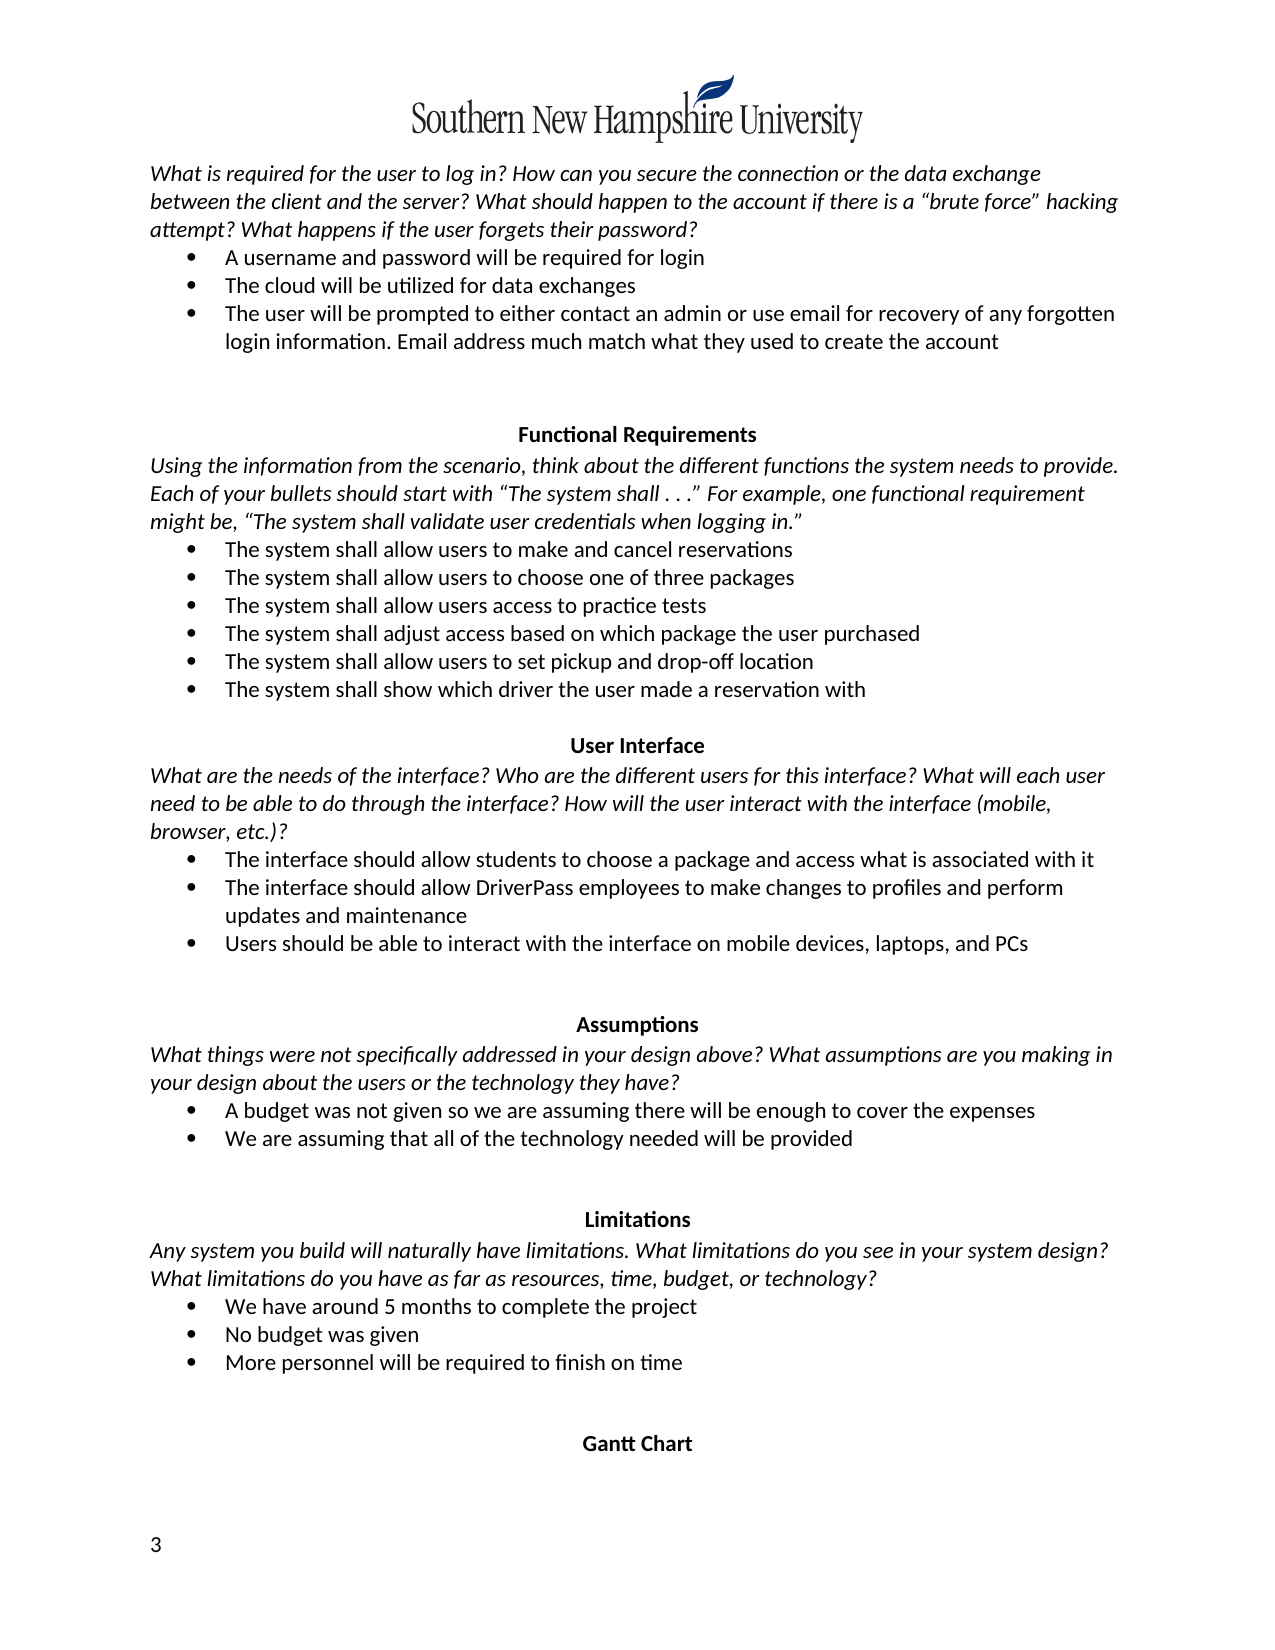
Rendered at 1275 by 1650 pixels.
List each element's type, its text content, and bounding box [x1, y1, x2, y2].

list The system shall allow users to choose one of three packages [187, 563, 1125, 591]
text Using the information from the scenario, think about the different functions the system needs to provide. Each of your bullets should start with “The system shall . . .” For example, one functional requirement might be, “The system shall validate user credentials when logging in.” [150, 451, 1125, 535]
list More personnel will be required to finish on time [187, 1348, 1125, 1376]
text What things were not specifically addressed in your design above? What assumptions are you making in your design about the users or the technology they have? [150, 1041, 1125, 1097]
list We are assuming that all of the technology needed will be provided [187, 1124, 1125, 1153]
list A budget was not given so we are assuming there will be enough to cover the expenses [187, 1097, 1125, 1124]
subtitle Gantt Chart [150, 1429, 1125, 1457]
picture [412, 75, 863, 143]
list The system shall allow users to set pickup and drop-off location [187, 647, 1125, 675]
text What are the needs of the interface? Who are the different users for this interface? What will each user need to be able to do through the interface? How will the user interact with the interface (mobile, browser, etc.)? [150, 761, 1125, 845]
subtitle Assumptions [150, 1010, 1125, 1038]
list The system shall allow users to make and cancel reservations [187, 535, 1125, 563]
text Any system you build will naturally have limitations. What limitations do you see in your system design? What limitations do you have as far as resources, time, budget, or technology? [150, 1236, 1125, 1292]
list No budget was given [187, 1320, 1125, 1348]
subtitle User Interface [150, 731, 1125, 759]
list A username and password will be required for login [187, 243, 1125, 271]
list Users should be able to interact with the interface on mobile devices, laptops, and PCs [187, 929, 1125, 957]
list The cloud will be utilized for data exchanges [187, 271, 1125, 299]
subtitle Limitations [150, 1206, 1125, 1234]
list The user will be prompted to either contact an admin or use email for recovery of any forgotten login information. Email address much match what they used to create the account [187, 299, 1125, 355]
list We have around 5 months to complete the project [187, 1292, 1125, 1320]
list The system shall allow users access to practice tests [187, 591, 1125, 619]
list The interface should allow DriverPass employees to make changes to profiles and perform updates and maintenance [187, 873, 1125, 929]
subtitle Functional Requirements [150, 421, 1125, 448]
list The system shall adjust access based on which package the user purchased [187, 619, 1125, 647]
list The interface should allow students to choose a package and access what is associated with it [187, 845, 1125, 873]
list The system shall show which driver the user made a reservation with [187, 675, 1125, 703]
text What is required for the user to log in? How can you secure the connection or the data exchange between the client and the server? What should happen to the account if there is a “brute force” hacking attempt? What happens if the user forgets their password? [150, 159, 1125, 243]
